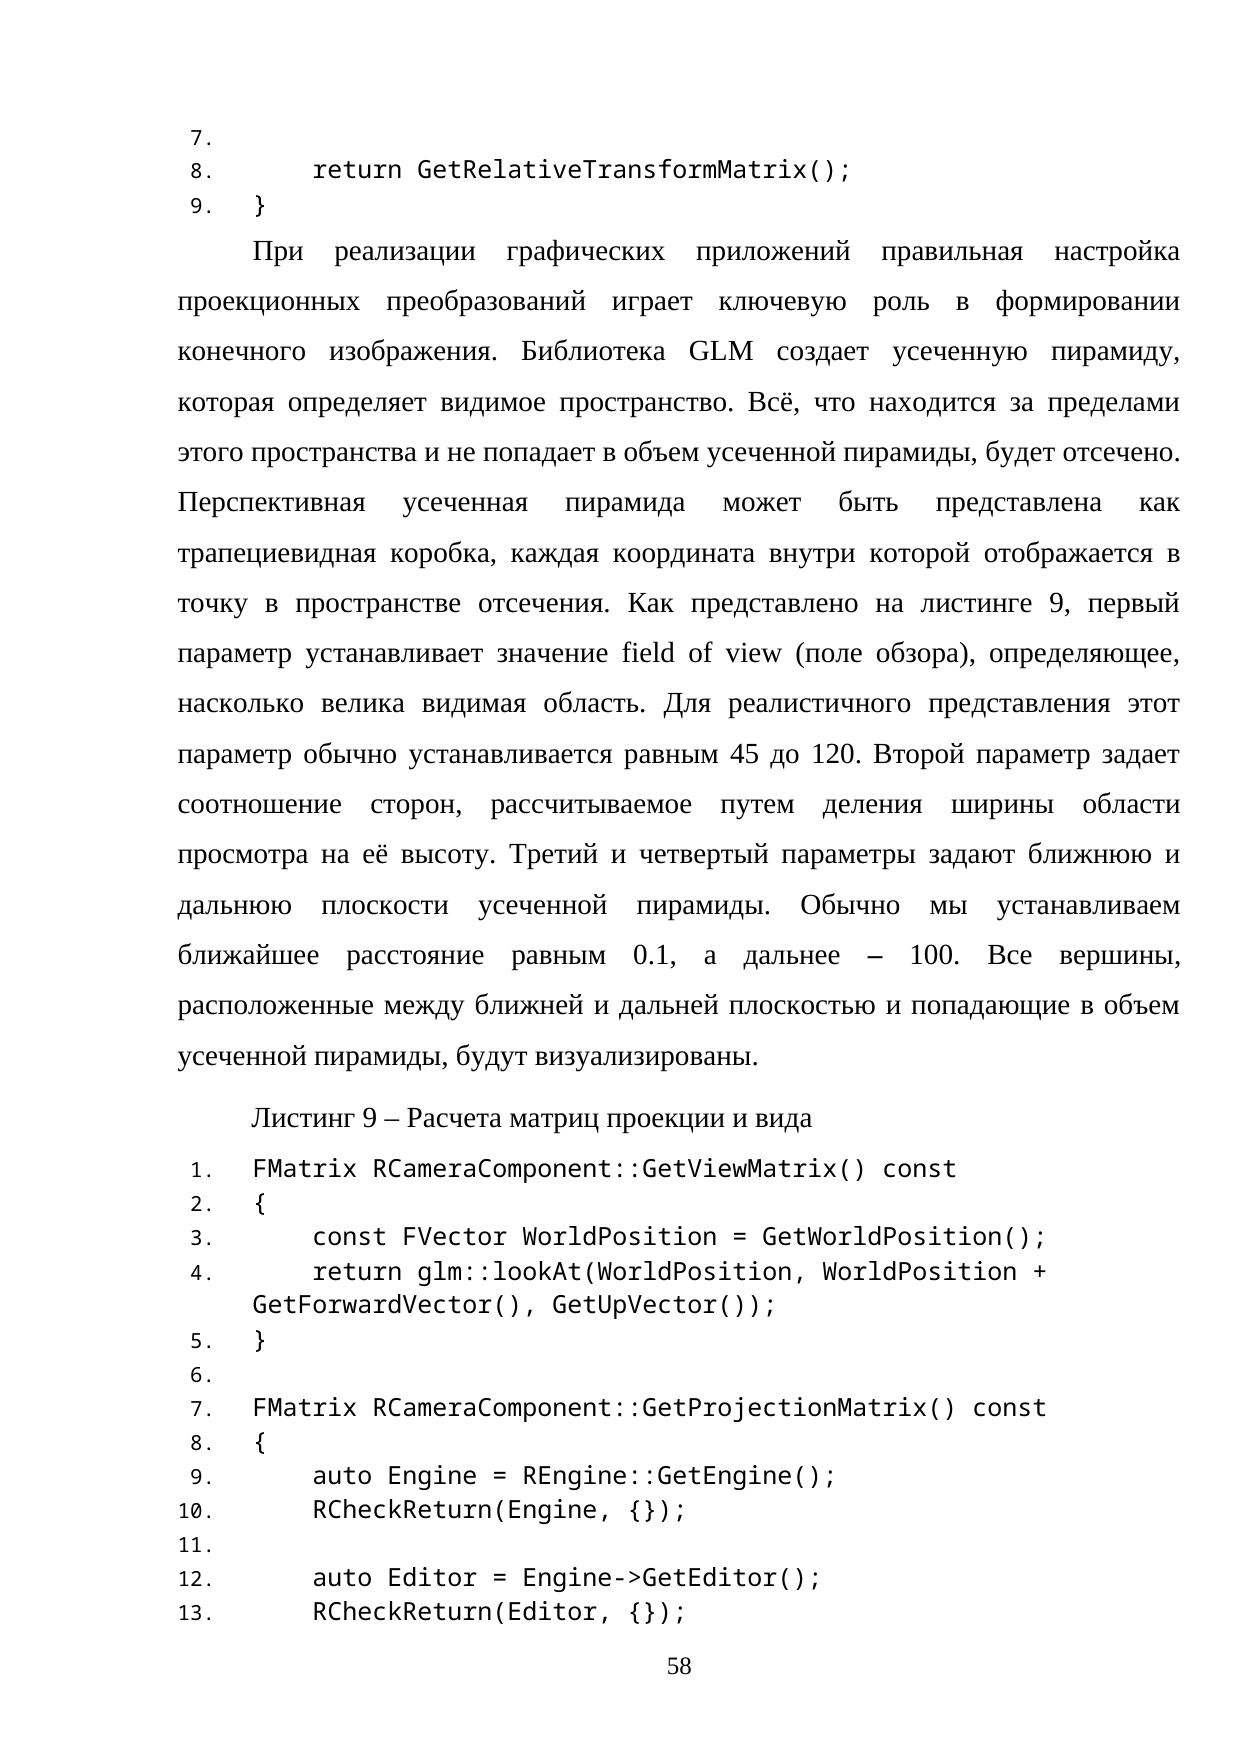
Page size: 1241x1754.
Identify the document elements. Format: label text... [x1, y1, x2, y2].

text Листинг 9 – Расчета матриц проекции и вида [177, 1101, 1181, 1134]
list const FVector WorldPosition = GetWorldPosition(); [215, 1219, 1181, 1253]
list } [215, 1321, 1181, 1355]
list FMatrix RCameraComponent::GetViewMatrix() const [215, 1151, 1181, 1185]
list auto Editor = Engine->GetEditor(); [215, 1560, 1181, 1594]
list { [215, 1423, 1181, 1457]
list return GetRelativeTransformMatrix(); [215, 152, 1181, 186]
list RCheckReturn(Editor, {}); [215, 1594, 1181, 1628]
list auto Engine = REngine::GetEngine(); [215, 1457, 1181, 1492]
text При реализации графических приложений правильная настройка проекционных преобразований играет ключевую роль в формировании конечного изображения. Библиотека GLM создает усеченную пирамиду, которая определяет видимое пространство. Всё, что находится за пределами этого пространства и не попадает в объем усеченной пирамиды, будет отсечено. Перспективная усеченная пирамида может быть представлена как трапециевидная коробка, каждая координата внутри которой отображается в точку в пространстве отсечения. Как представлено на листинге 9, первый параметр устанавливает значение field of view (поле обзора), определяющее, насколько велика видимая область. Для реалистичного представления этот параметр обычно устанавливается равным 45 до 120. Второй параметр задает соотношение сторон, рассчитываемое путем деления ширины области просмотра на её высоту. Третий и четвертый параметры задают ближнюю и дальнюю плоскости усеченной пирамиды. Обычно мы устанавливаем ближайшее расстояние равным 0.1, а дальнее – 100. Все вершины, расположенные между ближней и дальней плоскостью и попадающие в объем усеченной пирамиды, будут визуализированы. [177, 233, 1181, 1071]
list RCheckReturn(Engine, {}); [215, 1492, 1181, 1526]
list } [215, 186, 1181, 220]
list return glm::lookAt(WorldPosition, WorldPosition + GetForwardVector(), GetUpVector()); [215, 1253, 1181, 1321]
list FMatrix RCameraComponent::GetProjectionMatrix() const [215, 1389, 1181, 1423]
list { [215, 1185, 1181, 1219]
